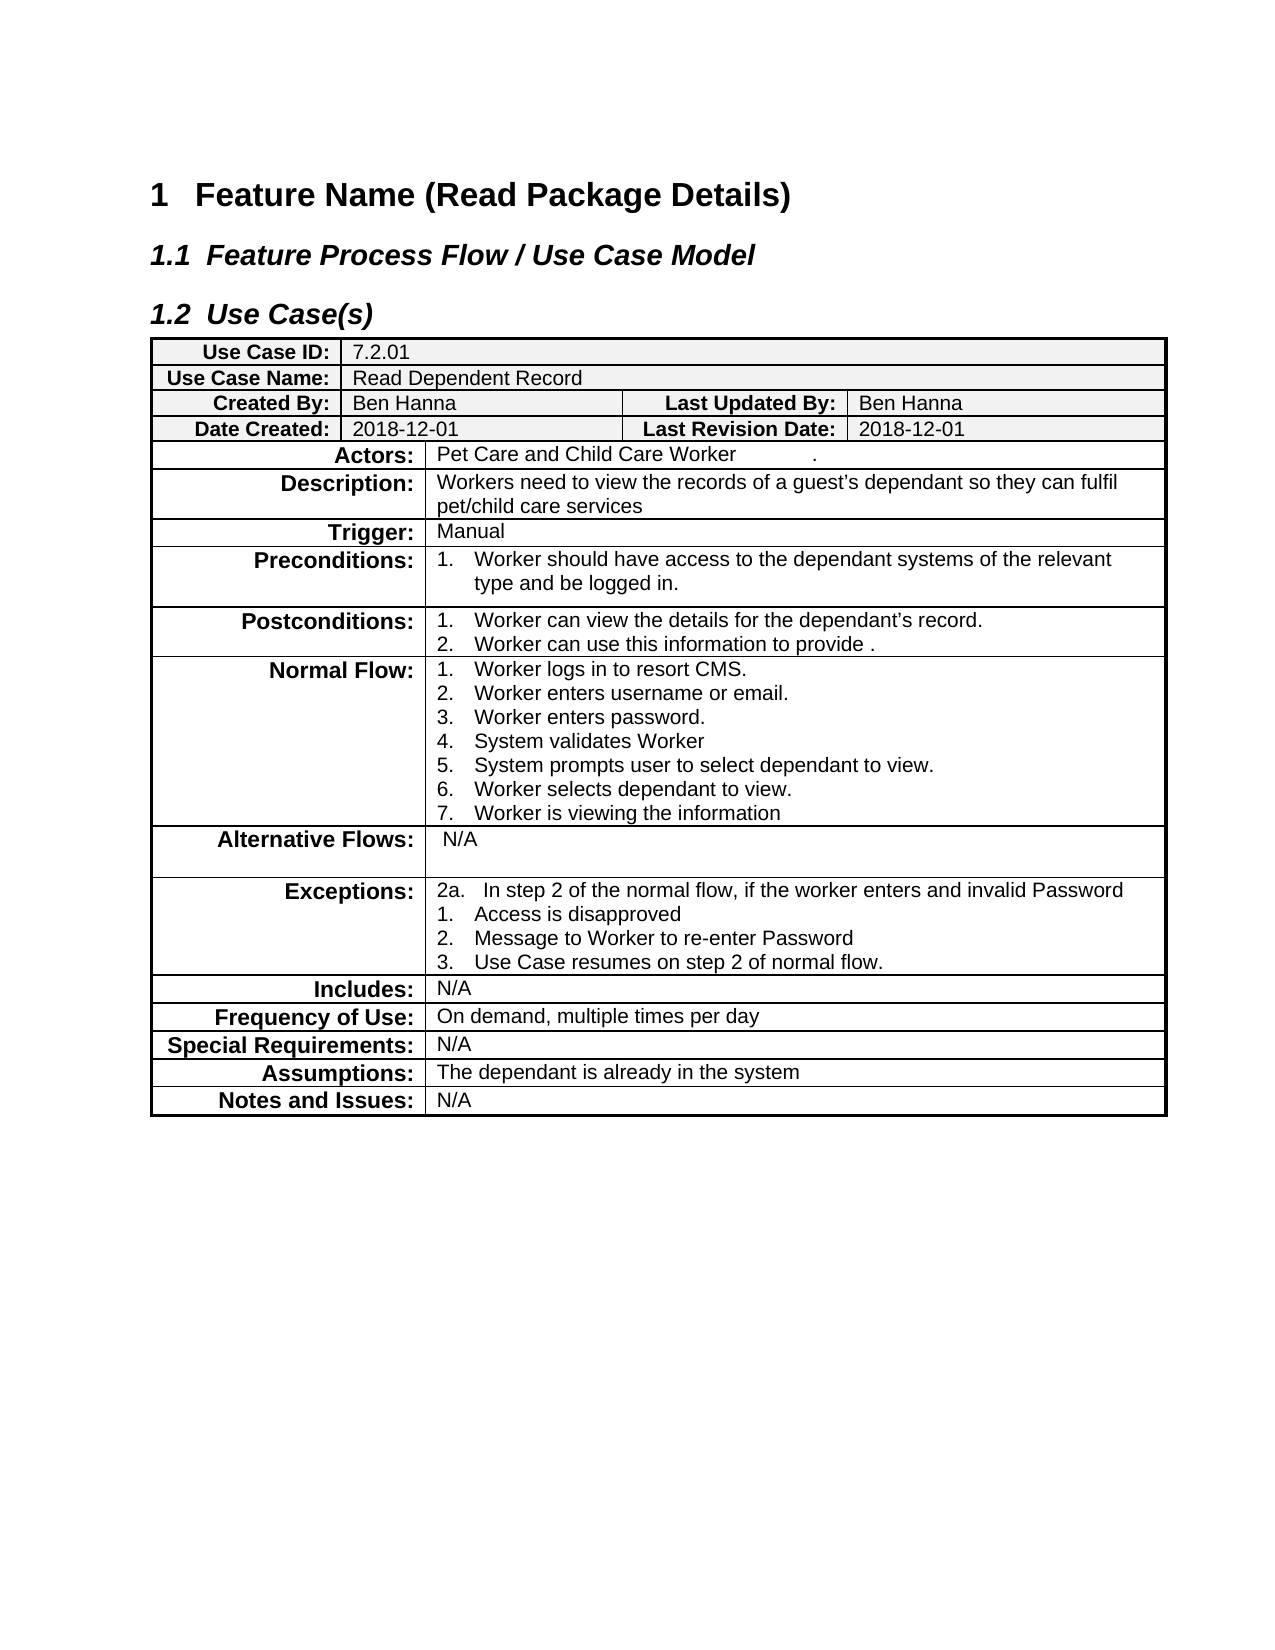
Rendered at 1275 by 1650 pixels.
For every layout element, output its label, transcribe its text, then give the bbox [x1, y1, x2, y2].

table_cell Last Updated By: [623, 391, 847, 415]
table_cell Last Revision Date: [623, 417, 847, 440]
subtitle Feature Name (Read Package Details) [150, 175, 1125, 213]
table_cell Manual [426, 520, 1164, 546]
table_cell Postconditions: [153, 608, 425, 656]
table_header Use Case ID: [153, 340, 340, 364]
table_cell Date Created: [153, 417, 340, 440]
table_cell Alternative Flows: [153, 827, 425, 877]
table_cell Assumptions: [153, 1060, 425, 1086]
table_cell Created By: [153, 391, 340, 415]
table_cell Includes: [153, 976, 425, 1002]
table_cell 2a. In step 2 of the normal flow, if the worker enters and invalid Password Access is disapproved Message to Worker to re-enter Password Use Case resumes on step 2 of normal flow. [426, 878, 1164, 974]
subtitle Use Case(s) [150, 297, 1125, 331]
table_cell Use Case Name: [153, 366, 340, 389]
table_cell Special Requirements: [153, 1032, 425, 1058]
table_cell N/A [426, 827, 1164, 877]
table_header 7.2.01 [342, 340, 1164, 364]
table_cell Ben Hanna [342, 391, 622, 415]
table_cell Frequency of Use: [153, 1004, 425, 1030]
table_cell Trigger: [153, 520, 425, 546]
table_cell The dependant is already in the system [426, 1060, 1164, 1086]
table_cell Read Dependent Record [342, 366, 1164, 389]
subtitle Feature Process Flow / Use Case Model [150, 238, 1125, 272]
table_cell N/A [426, 976, 1164, 1002]
table_cell Exceptions: [153, 878, 425, 974]
table_cell Preconditions: [153, 547, 425, 606]
table_cell Normal Flow: [153, 657, 425, 825]
table_cell Worker logs in to resort CMS. Worker enters username or email. Worker enters password. System validates Worker System prompts user to select dependant to view. Worker selects dependant to view. Worker is viewing the information [426, 657, 1164, 825]
table_cell 2018-12-01 [848, 417, 1164, 440]
table_cell Worker can view the details for the dependant’s record. Worker can use this information to provide . [426, 608, 1164, 656]
table_cell Workers need to view the records of a guest’s dependant so they can fulfil pet/child care services [426, 470, 1164, 518]
table_cell Worker should have access to the dependant systems of the relevant type and be logged in. [426, 547, 1164, 606]
table_cell Notes and Issues: [153, 1087, 425, 1114]
table_cell On demand, multiple times per day [426, 1004, 1164, 1030]
table_cell N/A [426, 1032, 1164, 1058]
table_cell Actors: [153, 442, 425, 468]
table_cell Description: [153, 470, 425, 518]
table_cell N/A [426, 1087, 1164, 1114]
table_cell 2018-12-01 [342, 417, 622, 440]
table_cell Ben Hanna [848, 391, 1164, 415]
table_cell Pet Care and Child Care Worker . [426, 442, 1164, 468]
